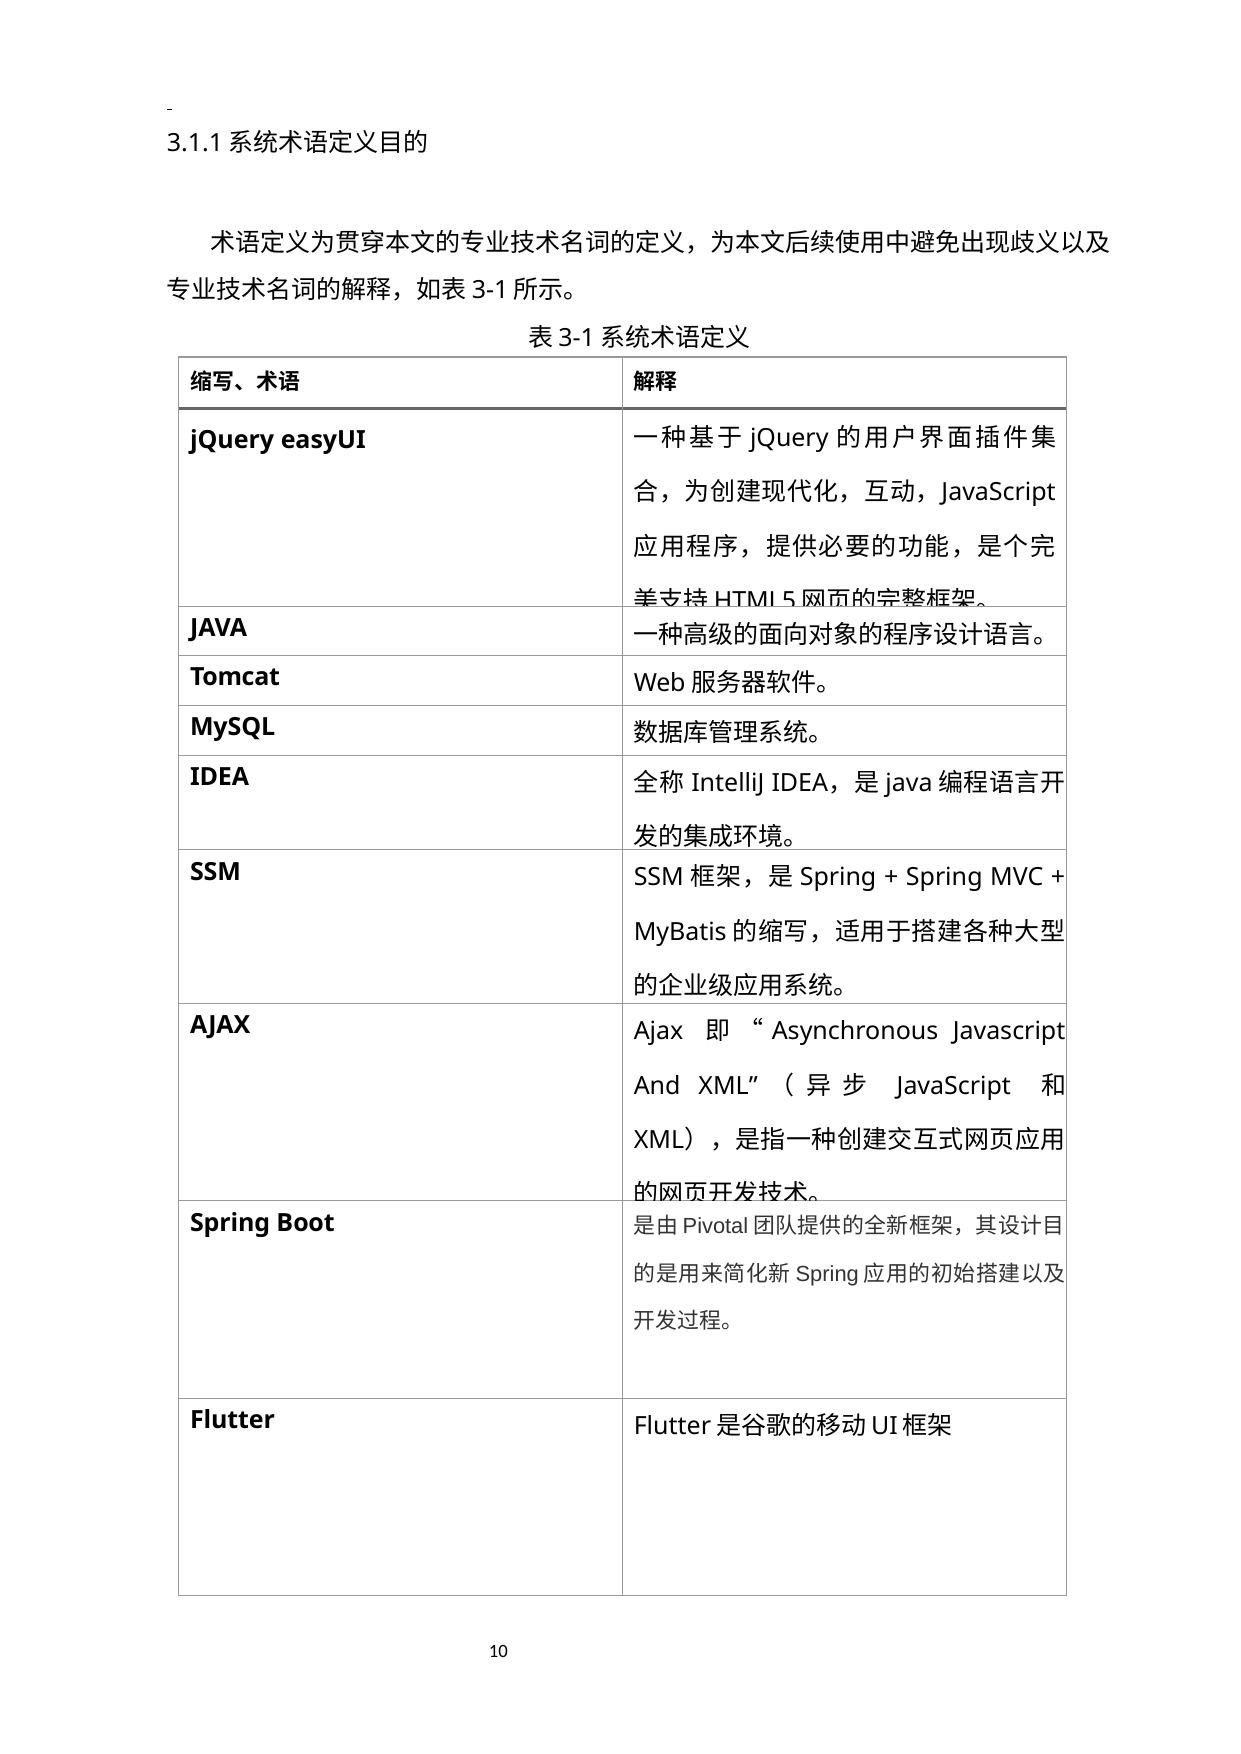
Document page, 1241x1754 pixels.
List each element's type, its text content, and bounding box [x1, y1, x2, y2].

table_cell JAVA [179, 607, 622, 655]
table_cell Flutter是谷歌的移动UI框架 [623, 1399, 1066, 1595]
subtitle 3.1.1系统术语定义目的 [167, 123, 1111, 159]
table_cell jQuery easyUI [179, 410, 622, 606]
table_cell Spring Boot [179, 1201, 622, 1398]
table_header 解释 [623, 358, 1066, 407]
table_cell SSM [179, 850, 622, 1003]
text 术语定义为贯穿本文的专业技术名词的定义，为本文后续使用中避免出现歧义以及专业技术名词的解释，如表3-1所示。 [167, 213, 1111, 308]
text 表3-1系统术语定义 [167, 308, 1111, 356]
table_cell 数据库管理系统。 [623, 706, 1066, 755]
table_cell AJAX [179, 1004, 622, 1200]
table_cell IDEA [179, 756, 622, 849]
table_header 缩写、术语 [179, 358, 622, 407]
table_cell 一种基于jQuery的用户界面插件集合，为创建现代化，互动，JavaScript应用程序，提供必要的功能，是个完美支持HTML5网页的完整框架。 [623, 410, 1066, 606]
table_cell MySQL [179, 706, 622, 755]
table_cell 全称 IntelliJ IDEA，是java编程语言开发的集成环境。 [623, 756, 1066, 849]
table_cell Flutter [179, 1399, 622, 1595]
table_cell Ajax 即“Asynchronous Javascript And XML”（异步 JavaScript 和 XML），是指一种创建交互式网页应用的网页开发技术。 [623, 1004, 1066, 1200]
table_cell Web 服务器软件。 [623, 656, 1066, 705]
table_cell 一种高级的面向对象的程序设计语言。 [623, 607, 1066, 655]
table_cell Tomcat [179, 656, 622, 705]
table_cell SSM框架，是Spring + Spring MVC + MyBatis的缩写，适用于搭建各种大型的企业级应用系统。 [623, 850, 1066, 1003]
table_cell 是由Pivotal团队提供的全新框架，其设计目的是用来简化新Spring应用的初始搭建以及开发过程。 [623, 1201, 1066, 1398]
